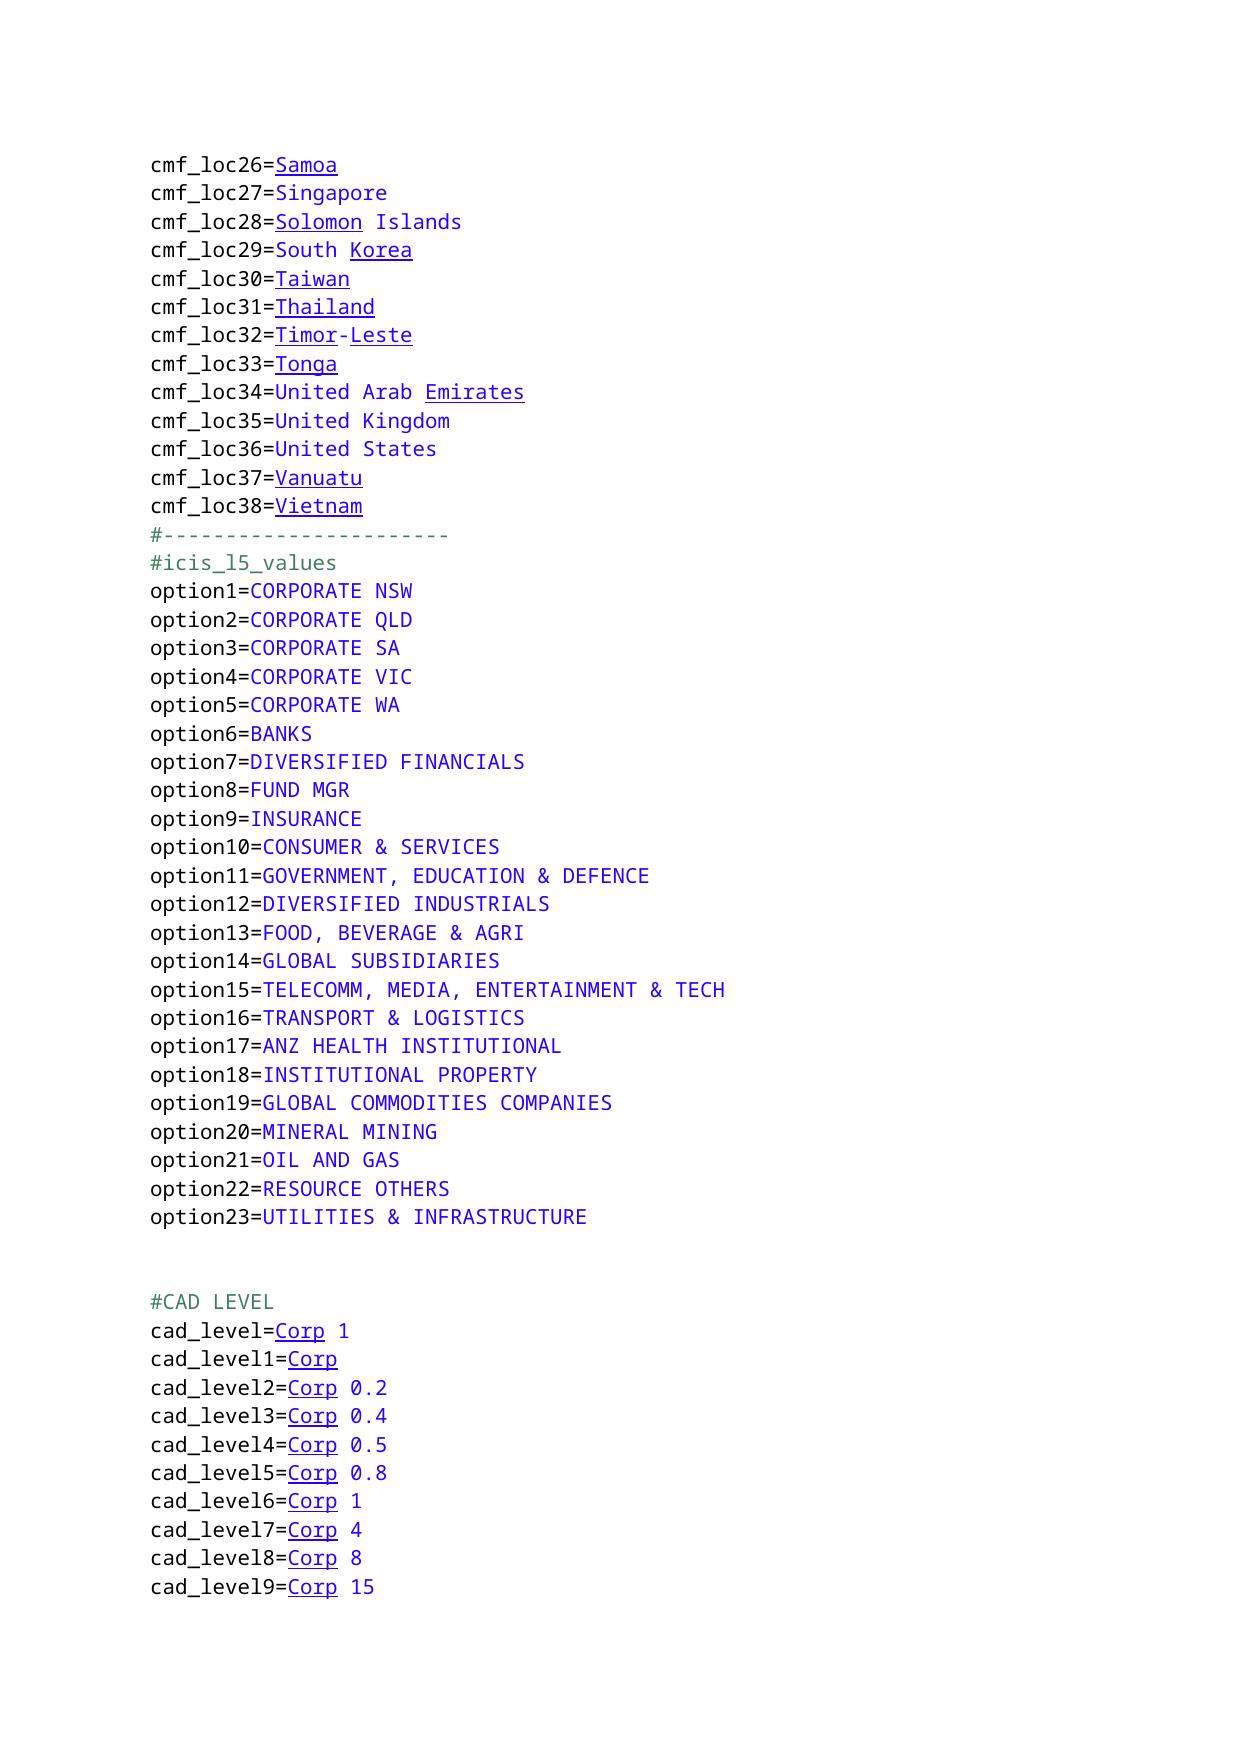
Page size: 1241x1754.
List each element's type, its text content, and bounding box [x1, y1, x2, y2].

text option16=TRANSPORT & LOGISTICS [150, 1003, 1090, 1032]
text option20=MINERAL MINING [150, 1117, 1090, 1145]
text cad_level4=Corp 0.5 [150, 1430, 1090, 1458]
text cad_level6=Corp 1 [150, 1487, 1090, 1515]
text cmf_loc37=Vanuatu [150, 463, 1090, 491]
text option7=DIVERSIFIED FINANCIALS [150, 747, 1090, 776]
text option12=DIVERSIFIED INDUSTRIALS [150, 889, 1090, 918]
text option15=TELECOMM, MEDIA, ENTERTAINMENT & TECH [150, 975, 1090, 1003]
text option22=RESOURCE OTHERS [150, 1174, 1090, 1202]
text cmf_loc34=United Arab Emirates [150, 377, 1090, 406]
text cmf_loc30=Taiwan [150, 264, 1090, 292]
text cmf_loc32=Timor-Leste [150, 321, 1090, 349]
text #----------------------- [150, 520, 1090, 548]
text cad_level2=Corp 0.2 [150, 1373, 1090, 1401]
text cad_level7=Corp 4 [150, 1515, 1090, 1543]
text option3=CORPORATE SA [150, 633, 1090, 662]
text cmf_loc28=Solomon Islands [150, 207, 1090, 235]
text option10=CONSUMER & SERVICES [150, 832, 1090, 861]
text option18=INSTITUTIONAL PROPERTY [150, 1060, 1090, 1088]
text option13=FOOD, BEVERAGE & AGRI [150, 918, 1090, 946]
text cad_level3=Corp 0.4 [150, 1401, 1090, 1430]
text option9=INSURANCE [150, 804, 1090, 832]
text option14=GLOBAL SUBSIDIARIES [150, 946, 1090, 975]
text cmf_loc33=Tonga [150, 349, 1090, 377]
text cad_level9=Corp 15 [150, 1572, 1090, 1600]
text option6=BANKS [150, 719, 1090, 747]
text option19=GLOBAL COMMODITIES COMPANIES [150, 1088, 1090, 1117]
text cmf_loc26=Samoa [150, 150, 1090, 178]
text option5=CORPORATE WA [150, 690, 1090, 719]
text cmf_loc35=United Kingdom [150, 406, 1090, 434]
text cmf_loc31=Thailand [150, 292, 1090, 321]
text cad_level8=Corp 8 [150, 1543, 1090, 1572]
text option21=OIL AND GAS [150, 1145, 1090, 1174]
text #icis_l5_values [150, 548, 1090, 577]
text cmf_loc38=Vietnam [150, 491, 1090, 520]
text option4=CORPORATE VIC [150, 662, 1090, 690]
text cad_level=Corp 1 [150, 1316, 1090, 1344]
text cmf_loc29=South Korea [150, 235, 1090, 264]
text cmf_loc27=Singapore [150, 178, 1090, 207]
text option11=GOVERNMENT, EDUCATION & DEFENCE [150, 861, 1090, 889]
text cad_level1=Corp [150, 1344, 1090, 1373]
text option23=UTILITIES & INFRASTRUCTURE [150, 1202, 1090, 1231]
text option17=ANZ HEALTH INSTITUTIONAL [150, 1032, 1090, 1060]
text #CAD LEVEL [150, 1287, 1090, 1316]
text cmf_loc36=United States [150, 434, 1090, 463]
text option1=CORPORATE NSW [150, 577, 1090, 605]
text cad_level5=Corp 0.8 [150, 1458, 1090, 1487]
text option2=CORPORATE QLD [150, 605, 1090, 633]
text option8=FUND MGR [150, 776, 1090, 804]
